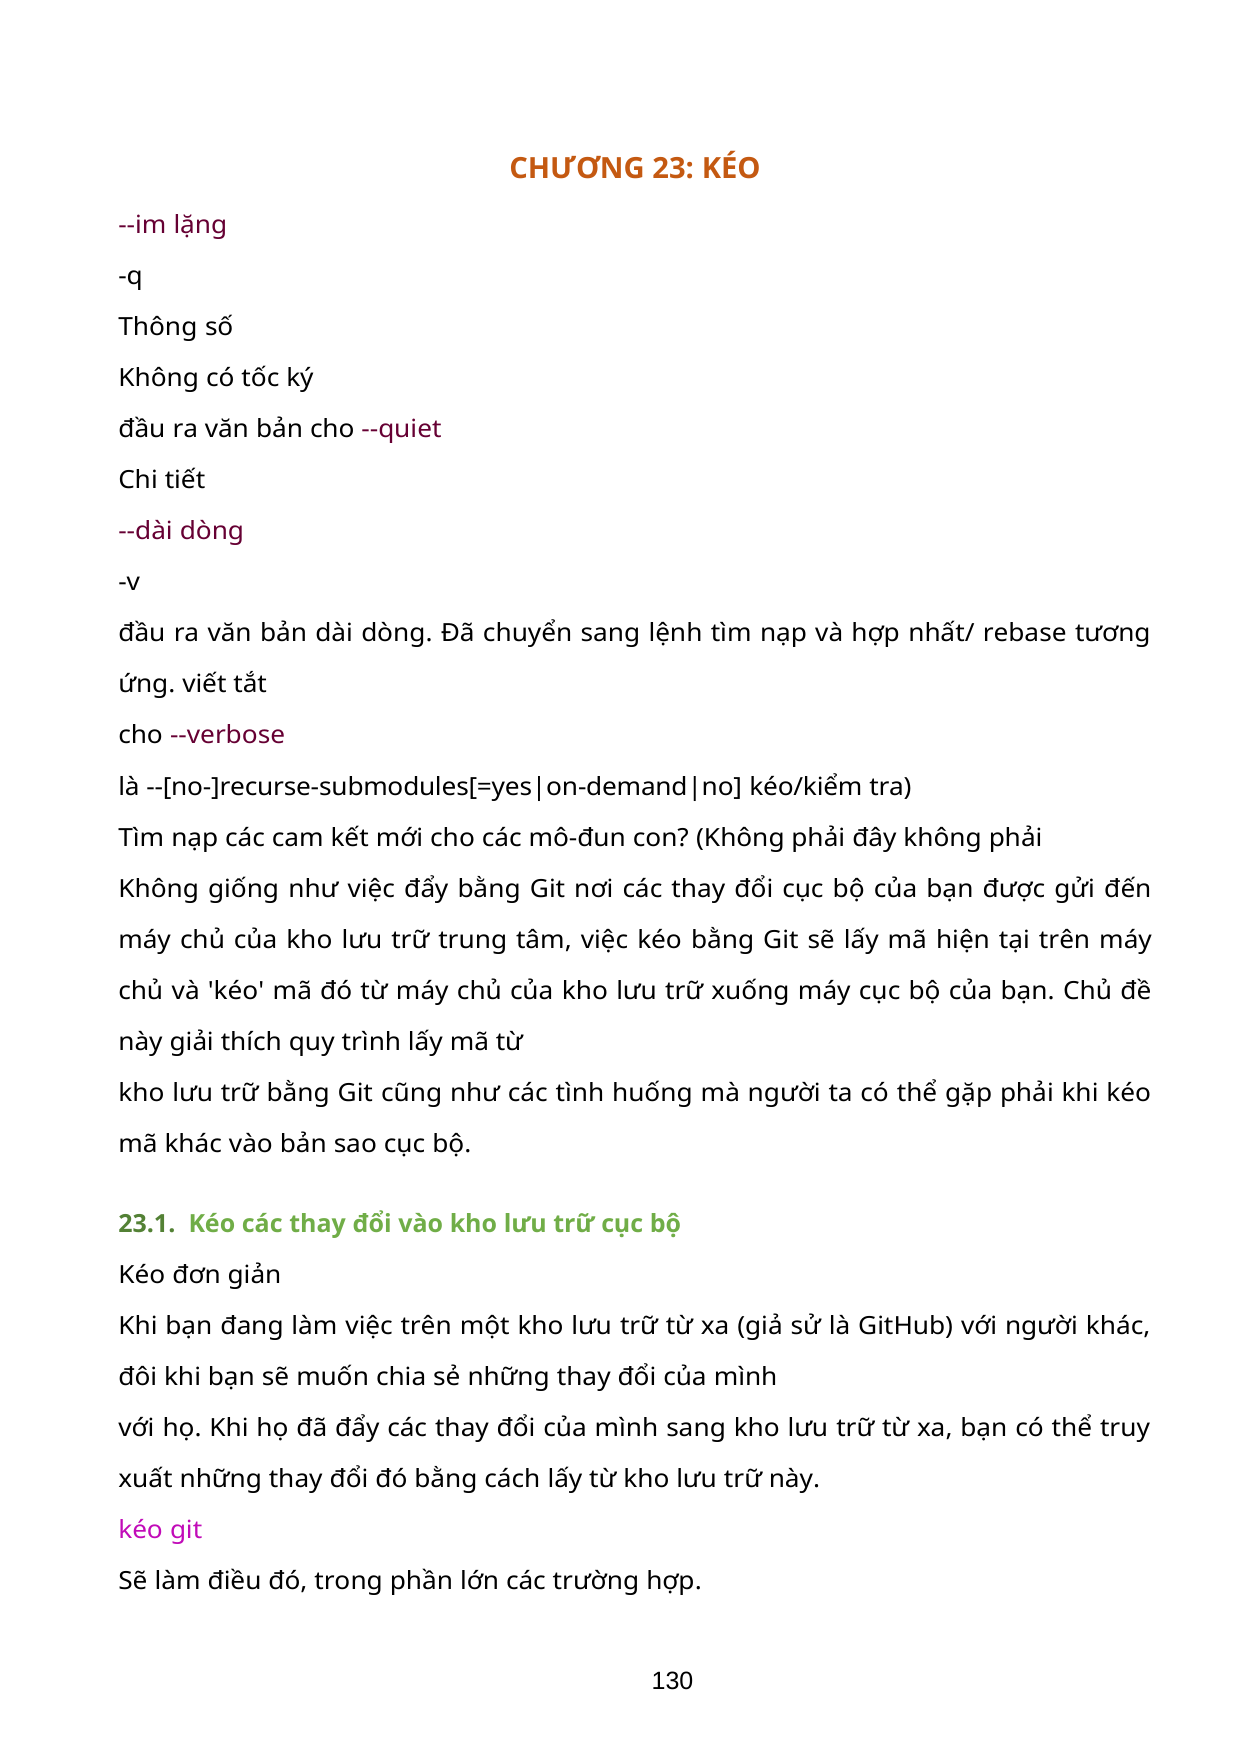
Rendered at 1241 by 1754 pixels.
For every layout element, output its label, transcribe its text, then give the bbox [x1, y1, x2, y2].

text đầu ra văn bản cho --quiet [118, 411, 1152, 445]
text Không có tốc ký [118, 360, 1152, 394]
text --im lặng [118, 207, 1152, 241]
text Tìm nạp các cam kết mới cho các mô-đun con? (Không phải đây không phải [118, 819, 1152, 853]
text đầu ra văn bản dài dòng. Đã chuyển sang lệnh tìm nạp và hợp nhất/ rebase tương ứng. viết tắt [118, 615, 1152, 700]
text Không giống như việc đẩy bằng Git nơi các thay đổi cục bộ của bạn được gửi đến máy chủ của kho lưu trữ trung tâm, việc kéo bằng Git sẽ lấy mã hiện tại trên máy chủ và 'kéo' mã đó từ máy chủ của kho lưu trữ xuống máy cục bộ của bạn. Chủ đề này giải thích quy trình lấy mã từ [118, 870, 1152, 1057]
text Thông số [118, 309, 1152, 343]
text -q [118, 258, 1152, 292]
text --dài dòng [118, 513, 1152, 547]
text kho lưu trữ bằng Git cũng như các tình huống mà người ta có thể gặp phải khi kéo mã khác vào bản sao cục bộ. [118, 1074, 1152, 1159]
subtitle KÉO [118, 147, 1152, 187]
text Kéo đơn giản [118, 1257, 1152, 1291]
text kéo git [118, 1512, 1152, 1546]
text Khi bạn đang làm việc trên một kho lưu trữ từ xa (giả sử là GitHub) với người khác, đôi khi bạn sẽ muốn chia sẻ những thay đổi của mình [118, 1308, 1152, 1393]
text Sẽ làm điều đó, trong phần lớn các trường hợp. [118, 1563, 1152, 1597]
text Chi tiết [118, 462, 1152, 496]
text cho --verbose [118, 717, 1152, 751]
text -v [118, 564, 1152, 598]
text với họ. Khi họ đã đẩy các thay đổi của mình sang kho lưu trữ từ xa, bạn có thể truy xuất những thay đổi đó bằng cách lấy từ kho lưu trữ này. [118, 1410, 1152, 1495]
subtitle Kéo các thay đổi vào kho lưu trữ cục bộ [118, 1206, 1152, 1240]
text là --[no-]recurse-submodules[=yes|on-demand|no] kéo/kiểm tra) [118, 768, 1152, 802]
